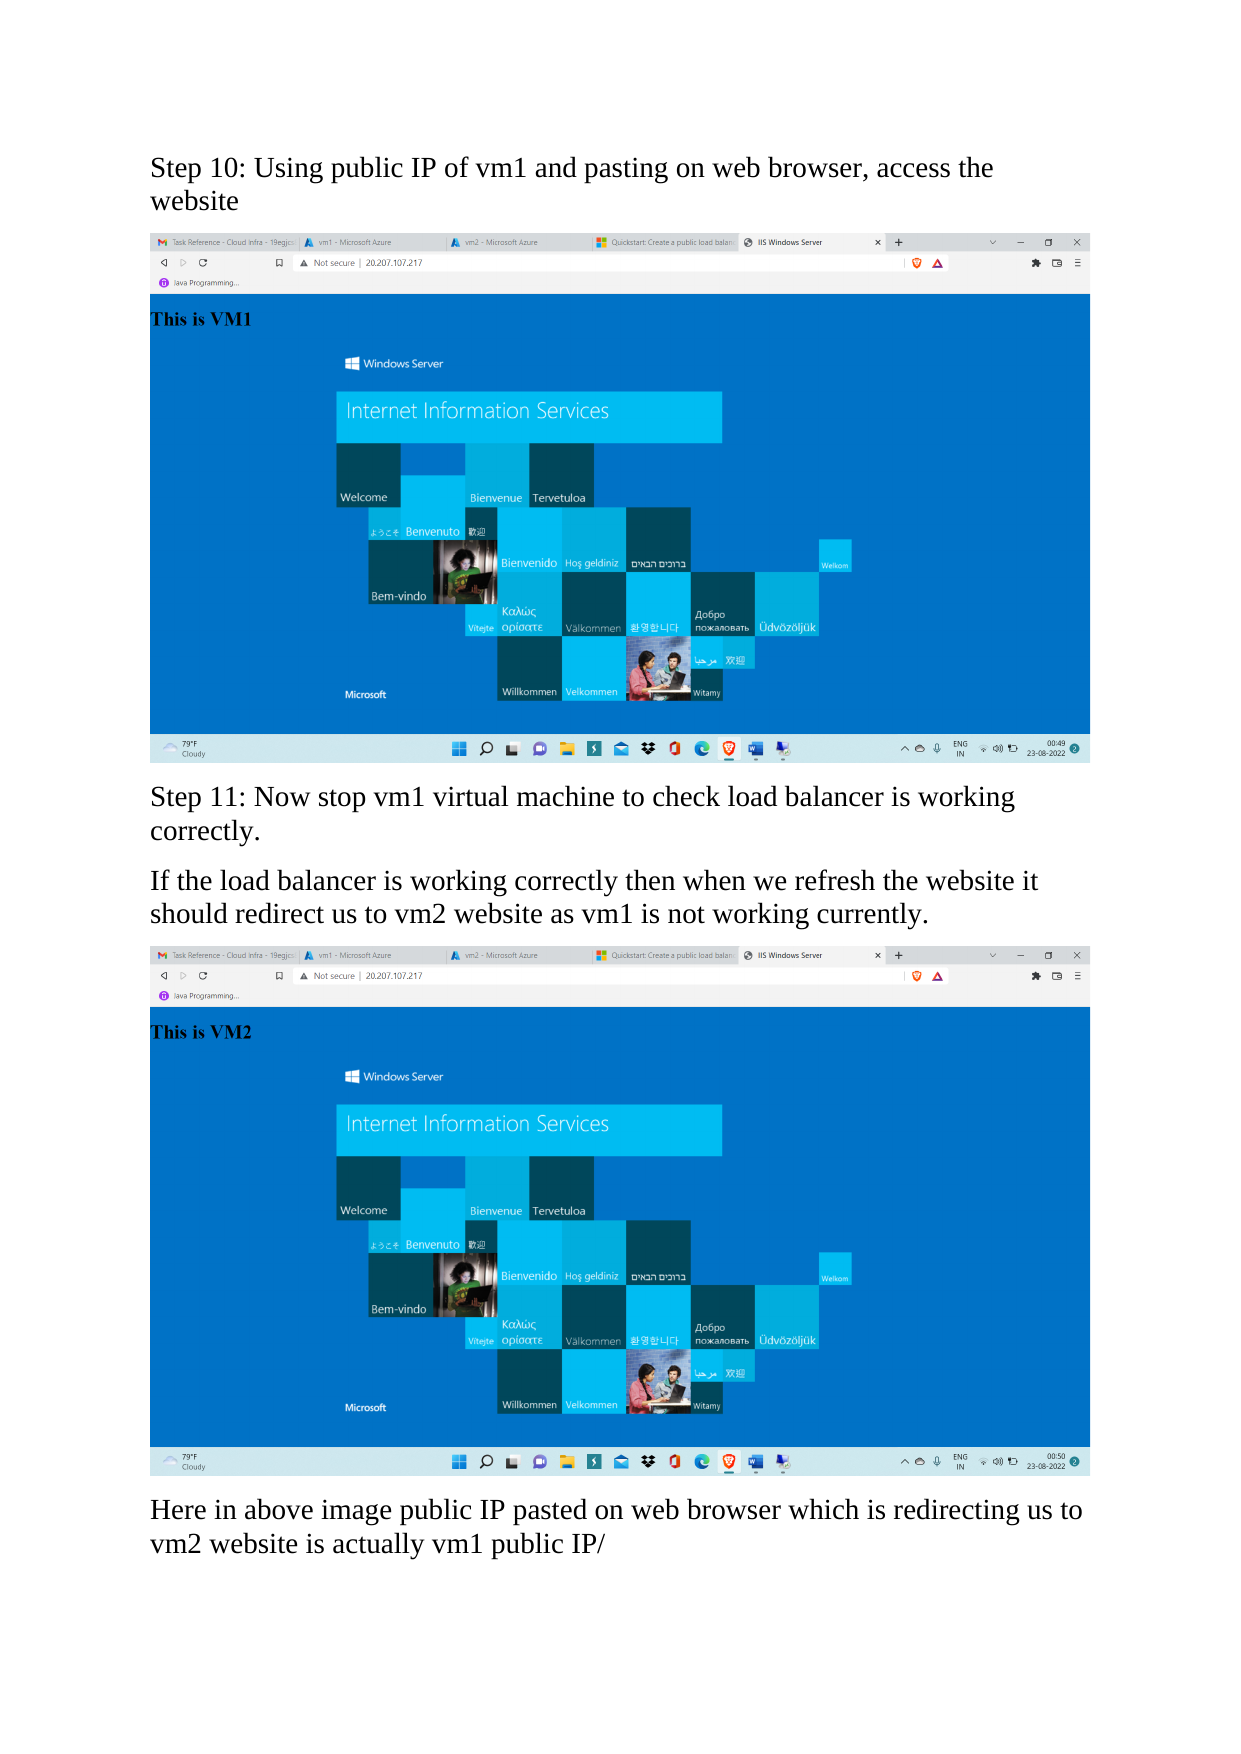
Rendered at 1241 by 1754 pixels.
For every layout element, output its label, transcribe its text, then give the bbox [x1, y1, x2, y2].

text Step 11: Now stop vm1 virtual machine to check load balancer is working correctly. [261, 779, 1090, 846]
text Here in above image public IP pasted on web browser which is redirecting us to vm2 website is actually vm1 public IP/ [605, 1492, 1090, 1559]
text If the load balancer is working correctly then when we refresh the website it should redirect us to vm2 website as vm1 is not working currently. [929, 863, 1090, 930]
picture [150, 233, 1091, 763]
text Step 10: Using public IP of vm1 and pasting on web browser, access the website [150, 150, 1090, 217]
picture [150, 946, 1091, 1476]
